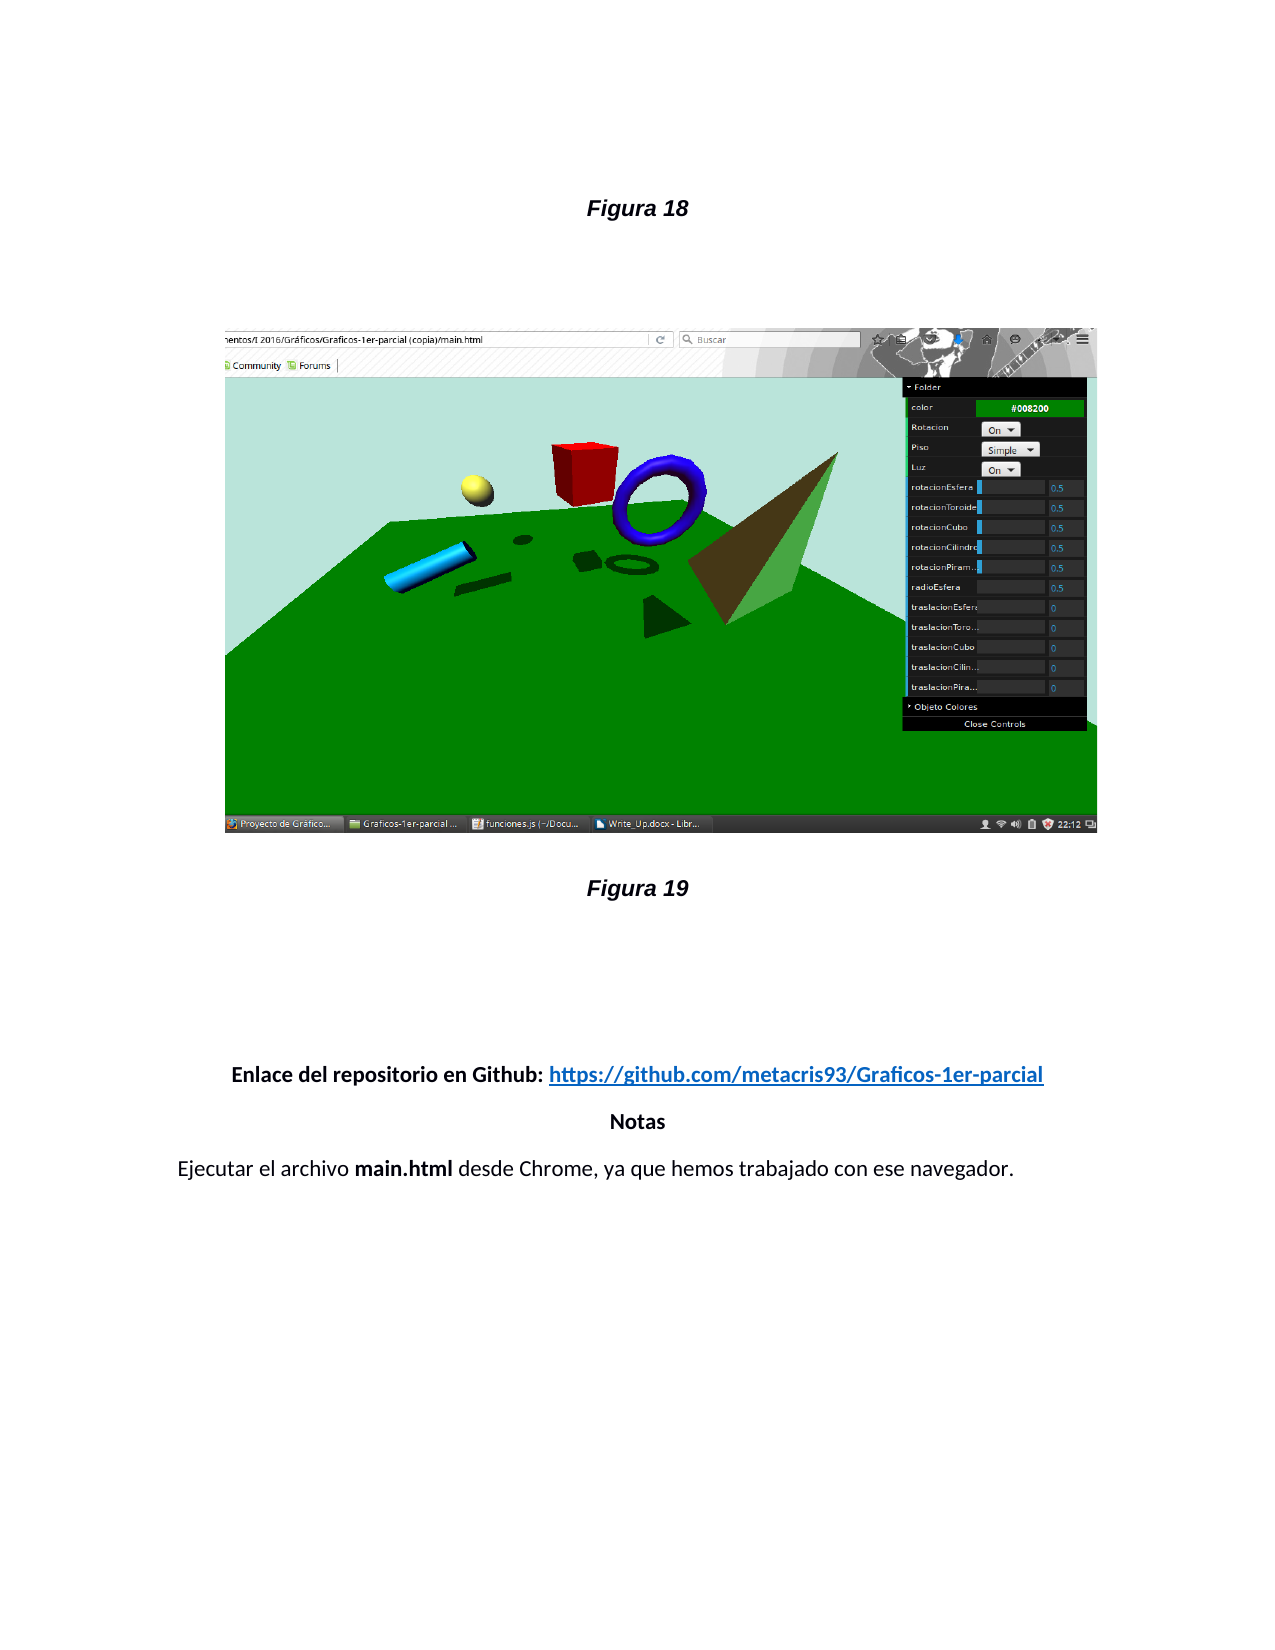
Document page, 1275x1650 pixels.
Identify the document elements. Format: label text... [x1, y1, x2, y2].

picture [225, 328, 1098, 833]
text Enlace del repositorio en Github: https://github.com/metacris93/Graficos-1er-parcial [177, 1060, 1098, 1088]
text Notas [177, 1107, 1098, 1135]
text Figura 18 [177, 195, 1098, 222]
text Figura 19 [177, 874, 1098, 901]
text Ejecutar el archivo main.html desde Chrome, ya que hemos trabajado con ese navegador. [177, 1154, 1098, 1182]
